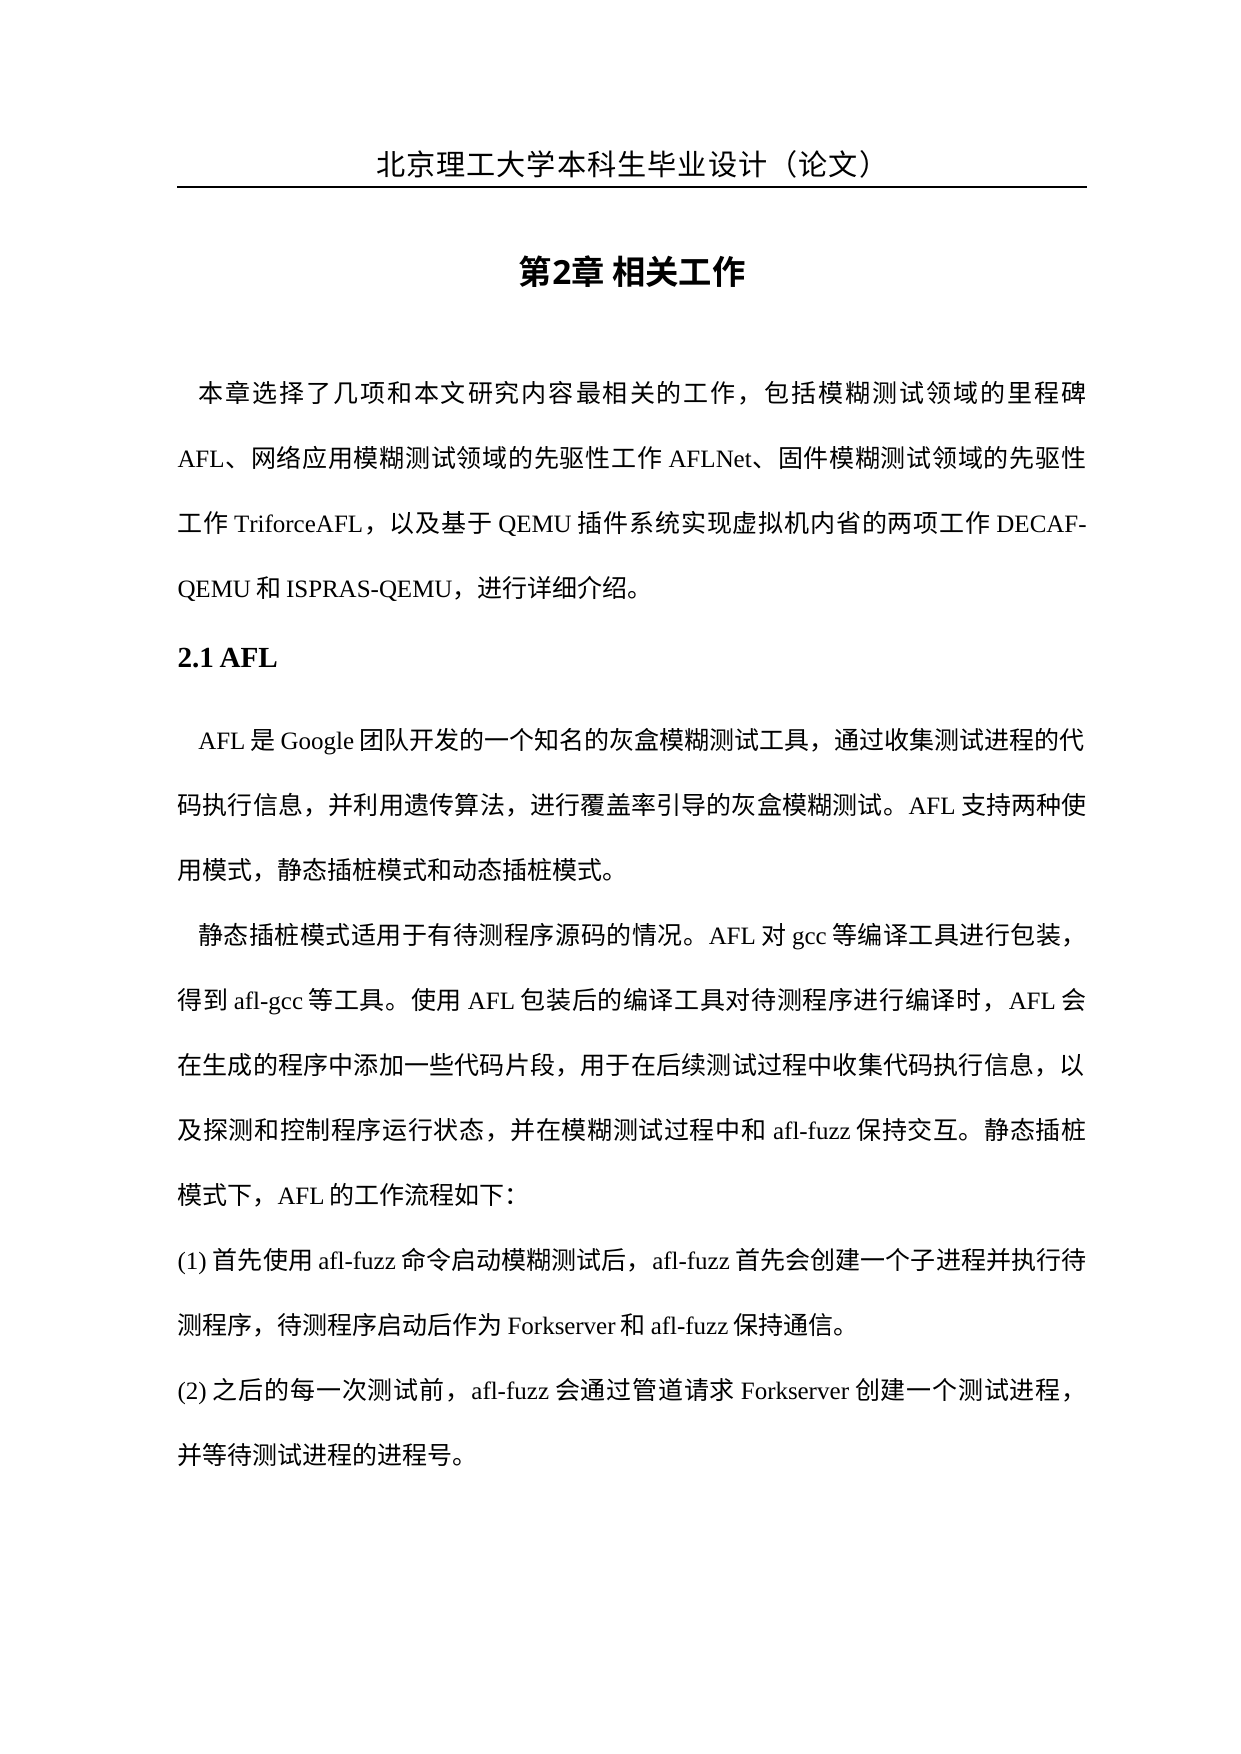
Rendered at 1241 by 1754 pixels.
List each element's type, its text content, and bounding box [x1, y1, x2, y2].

text 2.1 AFL [177, 624, 1087, 689]
text 本章选择了几项和本文研究内容最相关的工作，包括模糊测试领域的里程碑AFL、网络应用模糊测试领域的先驱性工作AFLNet、固件模糊测试领域的先驱性工作TriforceAFL，以及基于QEMU插件系统实现虚拟机内省的两项工作DECAF-QEMU和ISPRAS-QEMU，进行详细介绍。 [177, 359, 1087, 619]
list 之后的每一次测试前，afl-fuzz会通过管道请求Forkserver创建一个测试进程，并等待测试进程的进程号。 [177, 1356, 1087, 1486]
text 静态插桩模式适用于有待测程序源码的情况。AFL对gcc等编译工具进行包装，得到afl-gcc等工具。使用AFL包装后的编译工具对待测程序进行编译时，AFL会在生成的程序中添加一些代码片段，用于在后续测试过程中收集代码执行信息，以及探测和控制程序运行状态，并在模糊测试过程中和afl-fuzz保持交互。静态插桩模式下，AFL的工作流程如下： [177, 901, 1087, 1226]
list 首先使用afl-fuzz命令启动模糊测试后，afl-fuzz首先会创建一个子进程并执行待测程序，待测程序启动后作为Forkserver和afl-fuzz保持通信。 [177, 1226, 1087, 1356]
list 相关工作 [177, 237, 1087, 302]
text AFL是Google团队开发的一个知名的灰盒模糊测试工具，通过收集测试进程的代码执行信息，并利用遗传算法，进行覆盖率引导的灰盒模糊测试。AFL支持两种使用模式，静态插桩模式和动态插桩模式。 [177, 706, 1087, 901]
